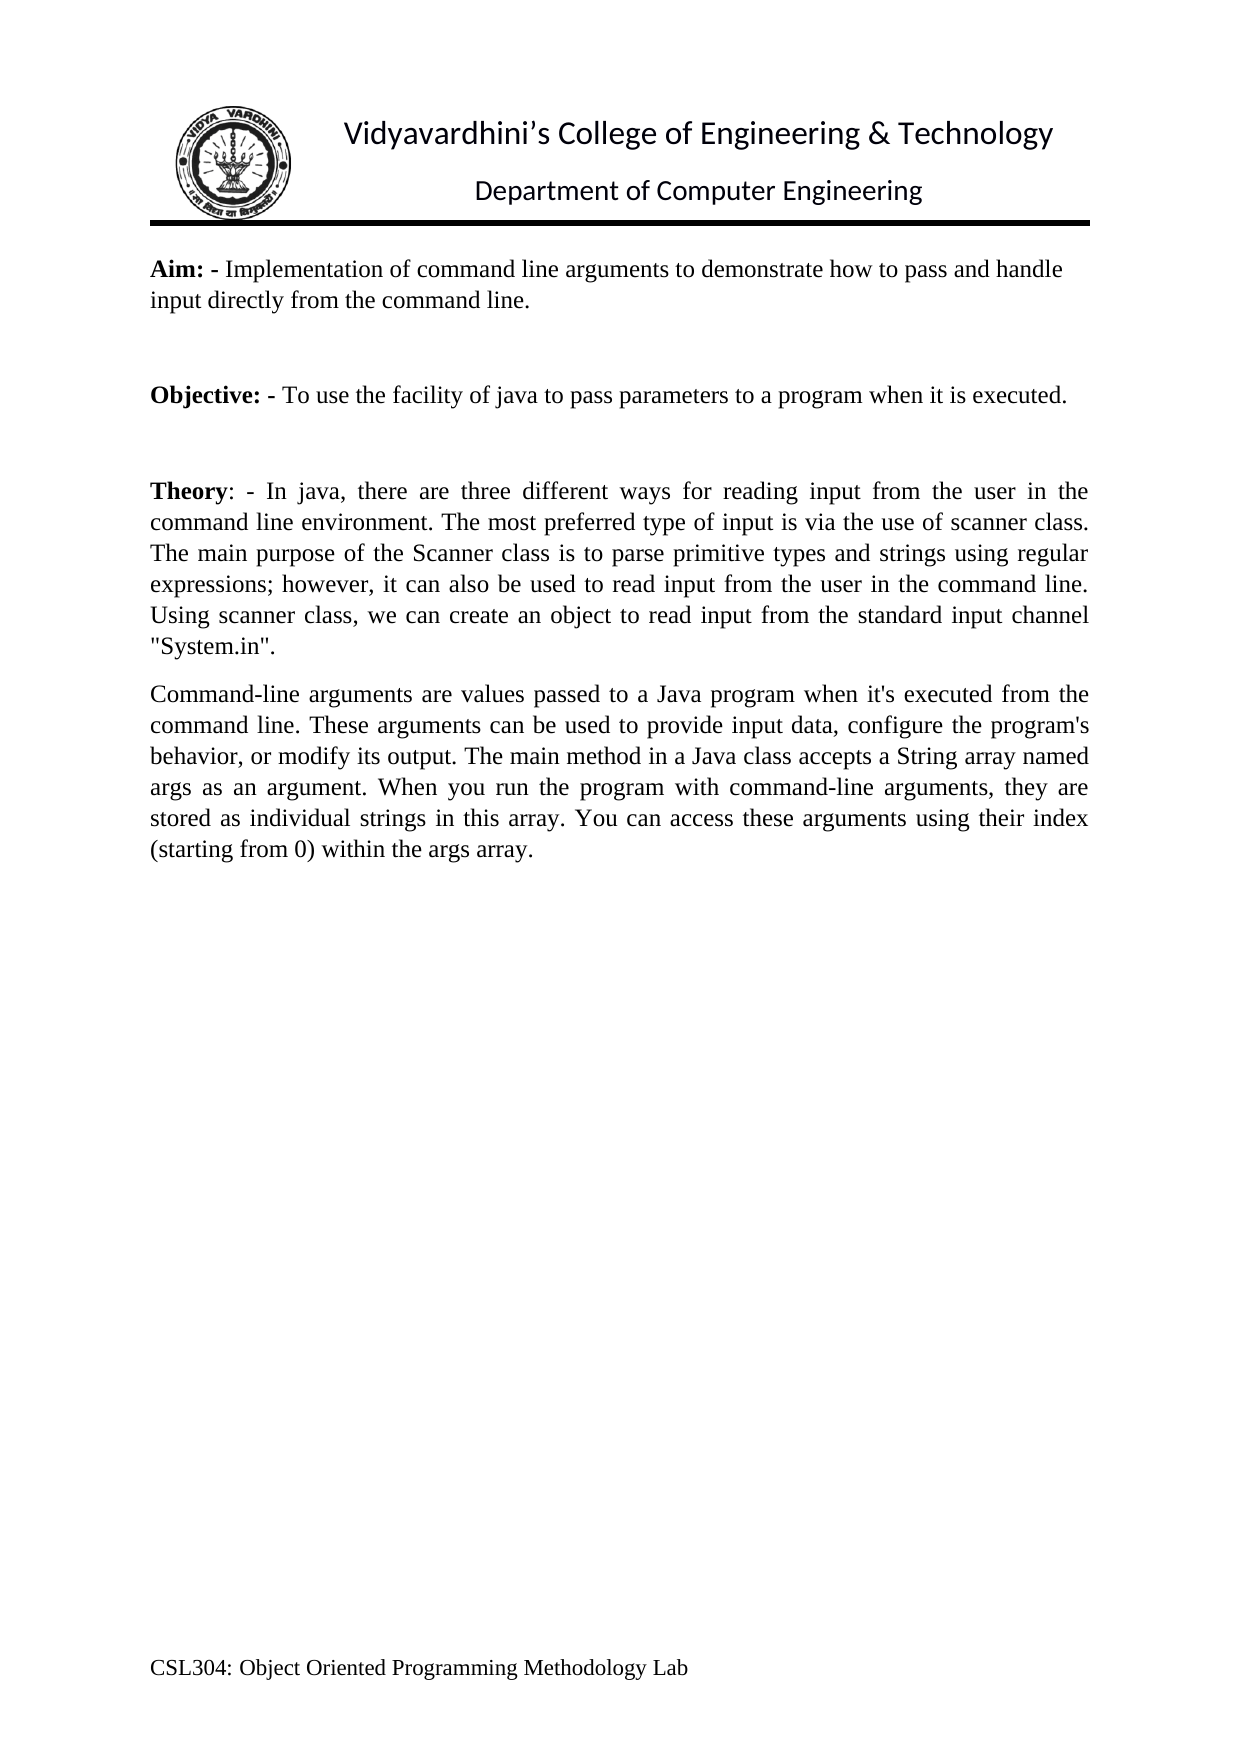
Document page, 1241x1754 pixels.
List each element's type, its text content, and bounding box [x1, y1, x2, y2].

text Aim: - Implementation of command line arguments to demonstrate how to pass and handle input directly from the command line. [150, 254, 1090, 314]
text Objective: - To use the facility of java to pass parameters to a program when it is executed. [150, 381, 1090, 409]
text Theory: - In java, there are three different ways for reading input from the user in the command line environment. The most preferred type of input is via the use of scanner class. The main purpose of the Scanner class is to parse primitive types and strings using regular expressions; however, it can also be used to read input from the user in the command line. Using scanner class, we can create an object to read input from the standard input channel "System.in". [150, 476, 1090, 660]
picture [173, 106, 292, 220]
text Command-line arguments are values passed to a Java program when it's executed from the command line. These arguments can be used to provide input data, configure the program's behavior, or modify its output. The main method in a Java class accepts a String array named args as an argument. When you run the program with command-line arguments, they are stored as individual strings in this array. You can access these arguments using their index (starting from 0) within the args array. [150, 679, 1090, 863]
